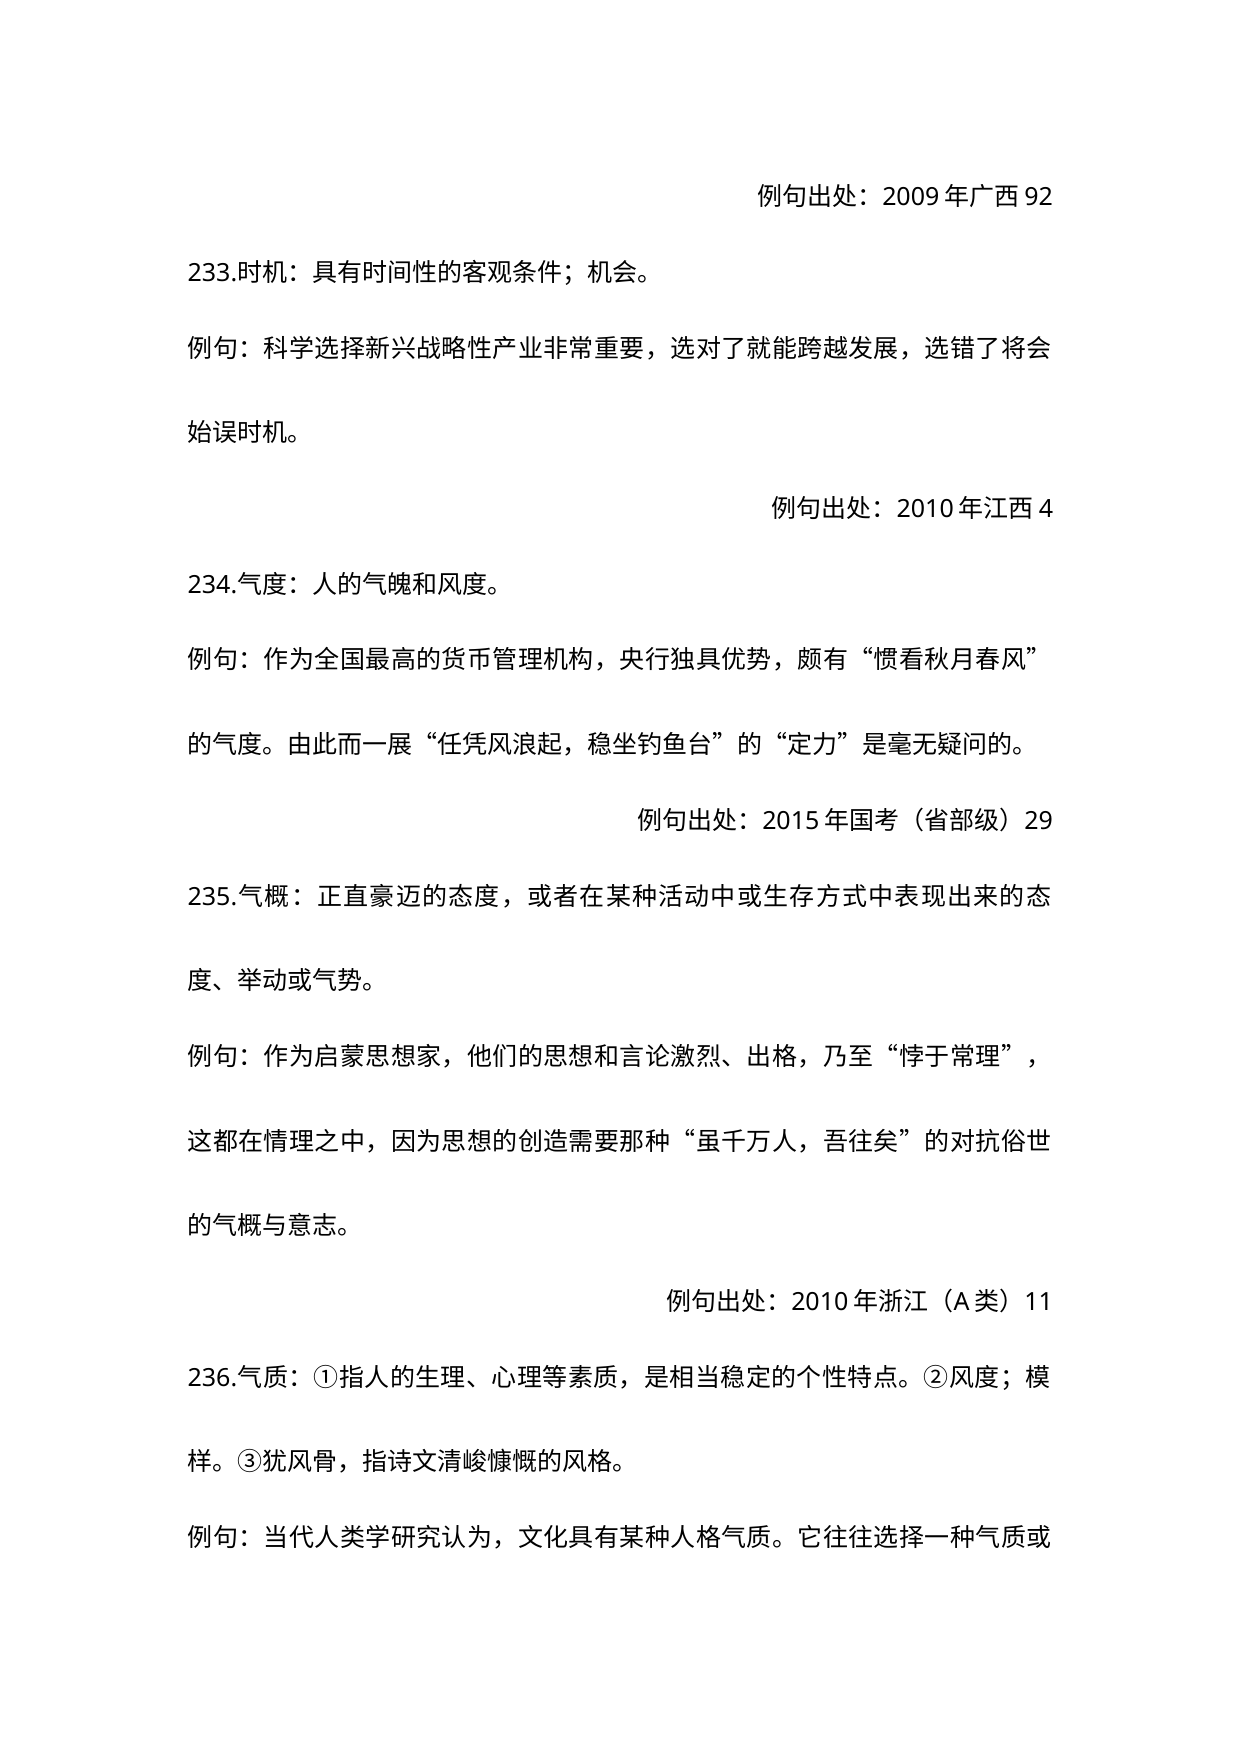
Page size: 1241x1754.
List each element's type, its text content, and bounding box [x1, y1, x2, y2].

text 例句：科学选择新兴战略性产业非常重要，选对了就能跨越发展，选错了将会始误时机。 [187, 314, 1053, 463]
text 例句出处：2009年广西92 [187, 162, 1053, 227]
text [187, 1503, 1053, 1568]
text 例句出处：2010年江西4 [187, 474, 1053, 539]
text 例句出处：2010年浙江（A类）11 [187, 1267, 1053, 1332]
text 235.气概：正直豪迈的态度，或者在某种活动中或生存方式中表现出来的态度、举动或气势。 [187, 862, 1053, 1011]
text 例句出处：2015年国考（省部级）29 [187, 786, 1053, 851]
text 233.时机：具有时间性的客观条件；机会。 [187, 238, 1053, 303]
text 234.气度：人的气魄和风度。 [187, 550, 1053, 615]
text 236.气质：①指人的生理、心理等素质，是相当稳定的个性特点。②风度；模样。③犹风骨，指诗文清峻慷慨的风格。 [187, 1343, 1053, 1492]
text 例句：作为启蒙思想家，他们的思想和言论激烈、出格，乃至“悖于常理”，这都在情理之中，因为思想的创造需要那种“虽千万人，吾往矣”的对抗俗世的气概与意志。 [187, 1022, 1053, 1256]
text 例句：作为全国最高的货币管理机构，央行独具优势，颇有“惯看秋月春风”的气度。由此而一展“任凭风浪起，稳坐钓鱼台”的“定力”是毫无疑问的。 [187, 626, 1053, 775]
